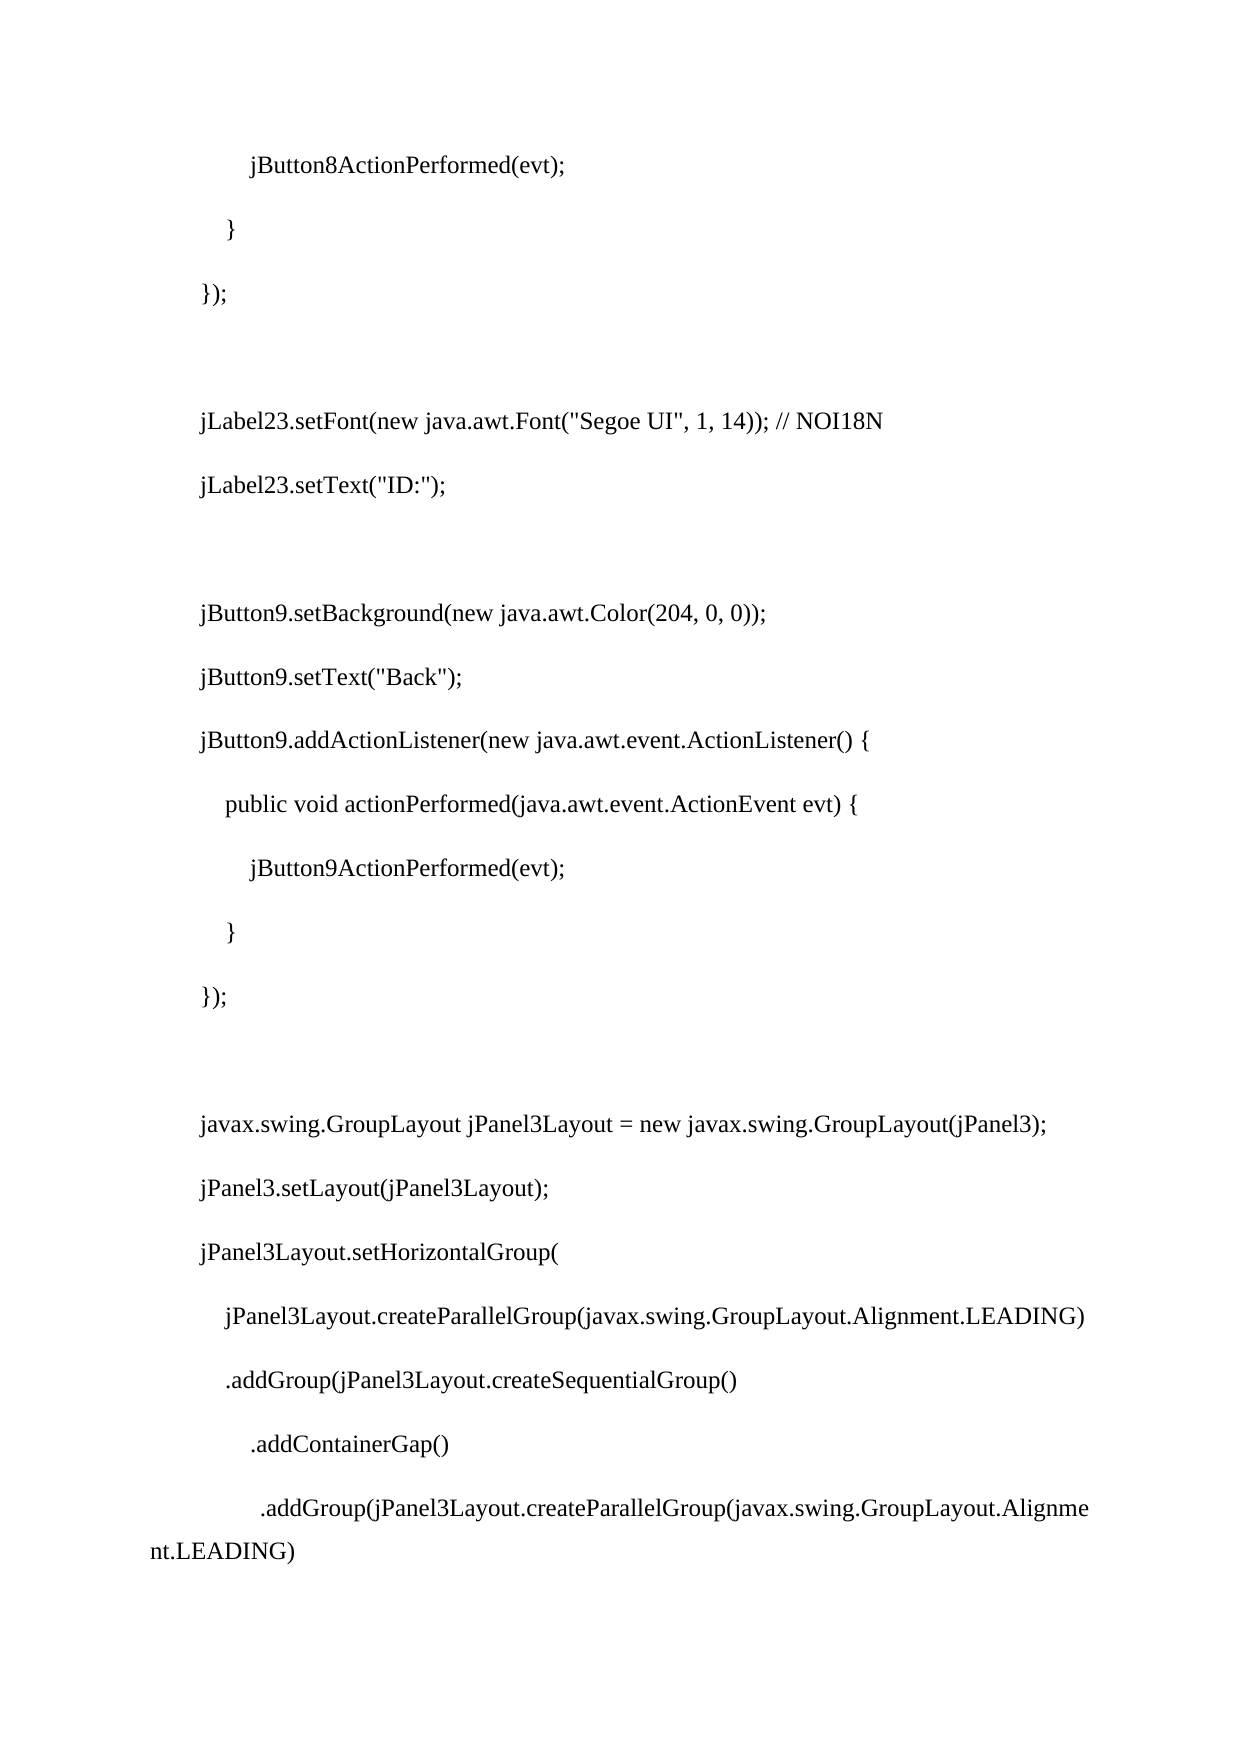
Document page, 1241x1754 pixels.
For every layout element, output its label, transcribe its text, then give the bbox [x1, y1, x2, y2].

text }); [150, 278, 1090, 307]
text jLabel23.setFont(new java.awt.Font("Segoe UI", 1, 14)); // NOI18N [150, 406, 1090, 434]
text jButton8ActionPerformed(evt); [150, 150, 1090, 179]
text } [150, 214, 1090, 243]
text jButton9ActionPerformed(evt); [150, 853, 1090, 882]
text jPanel3Layout.setHorizontalGroup( [150, 1237, 1090, 1266]
text jButton9.addActionListener(new java.awt.event.ActionListener() { [150, 726, 1090, 754]
text }); [150, 981, 1090, 1010]
text jPanel3.setLayout(jPanel3Layout); [150, 1173, 1090, 1202]
text public void actionPerformed(java.awt.event.ActionEvent evt) { [150, 789, 1090, 818]
text jButton9.setBackground(new java.awt.Color(204, 0, 0)); [150, 598, 1090, 626]
text jPanel3Layout.createParallelGroup(javax.swing.GroupLayout.Alignment.LEADING) [150, 1301, 1090, 1330]
text } [150, 917, 1090, 946]
text .addGroup(jPanel3Layout.createSequentialGroup() [150, 1365, 1090, 1394]
text jLabel23.setText("ID:"); [150, 470, 1090, 498]
text jButton9.setText("Back"); [150, 662, 1090, 690]
text .addContainerGap() [150, 1429, 1090, 1458]
text .addGroup(jPanel3Layout.createParallelGroup(javax.swing.GroupLayout.Alignment.LEADING) [150, 1493, 1090, 1565]
text javax.swing.GroupLayout jPanel3Layout = new javax.swing.GroupLayout(jPanel3); [150, 1109, 1090, 1138]
